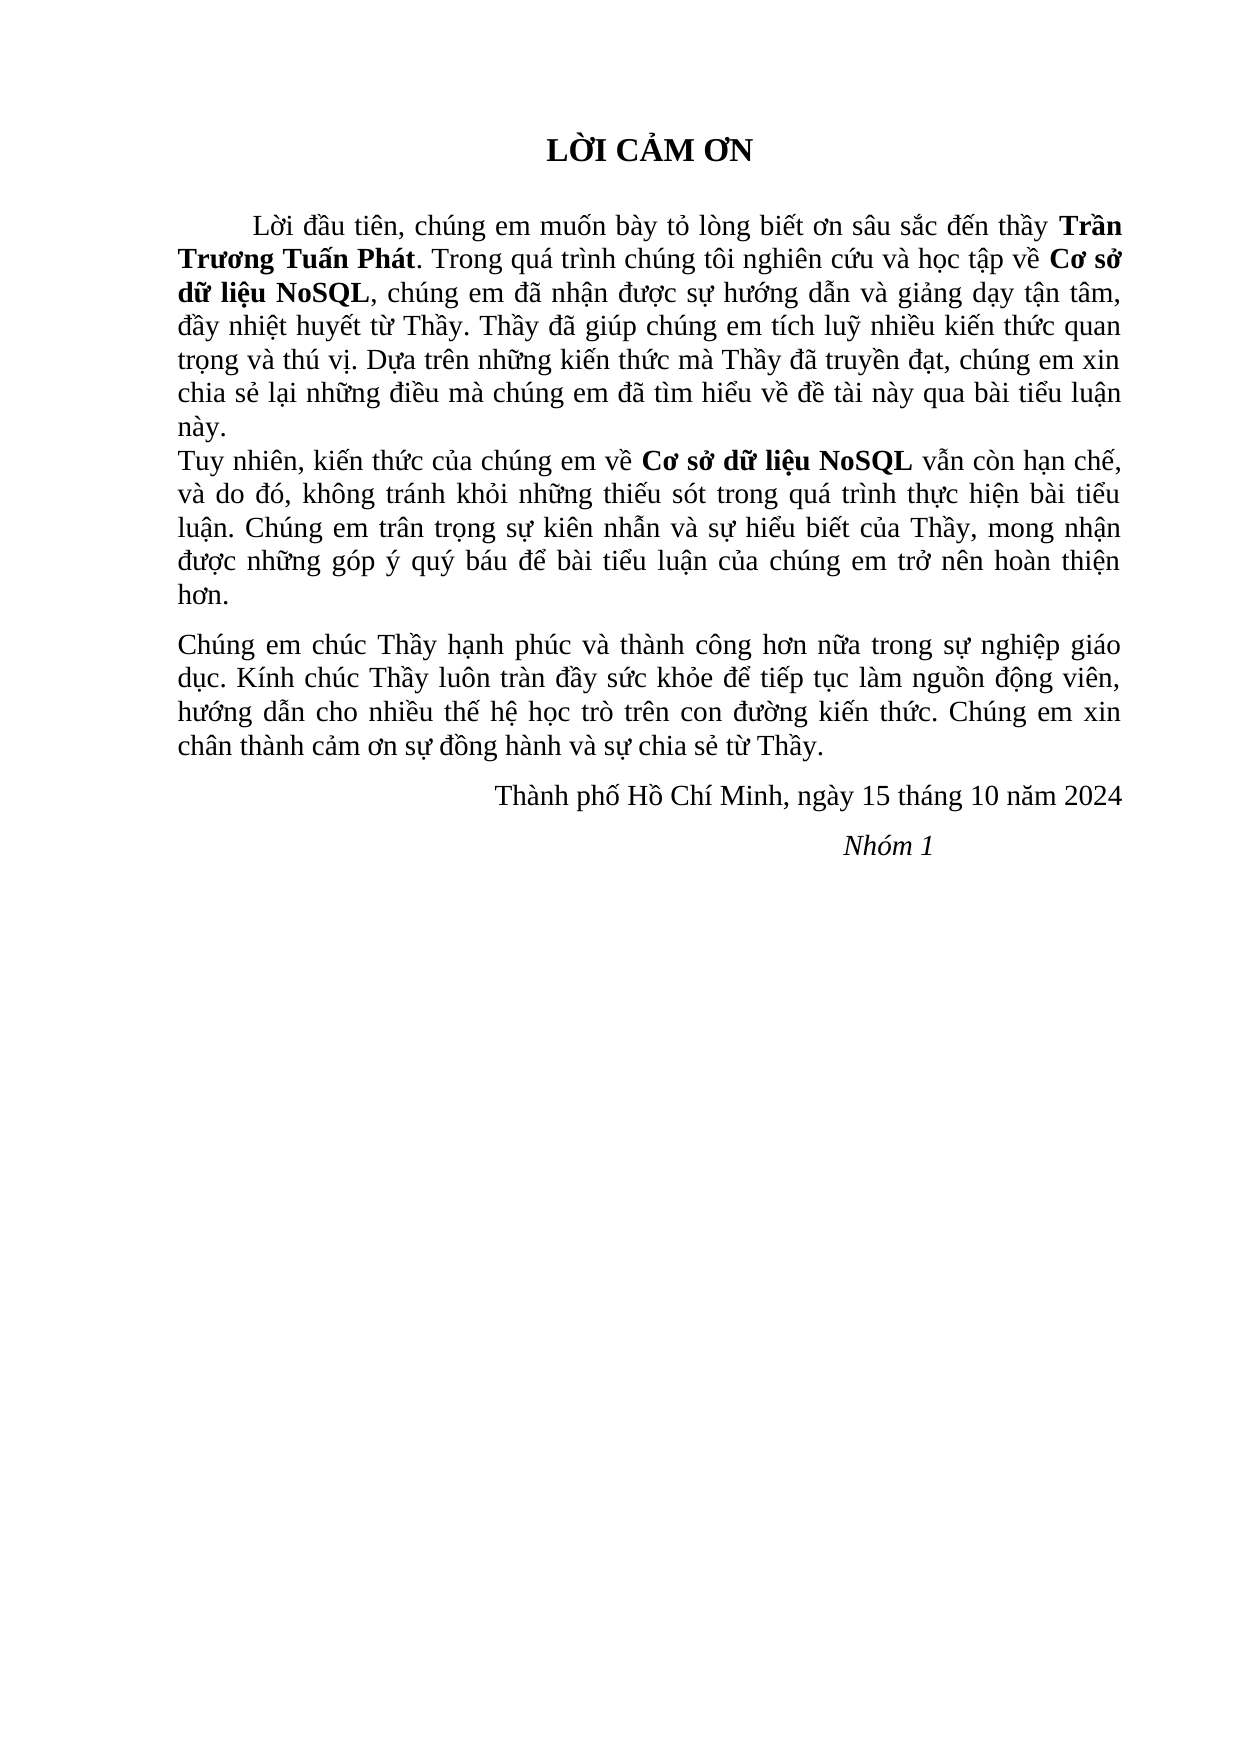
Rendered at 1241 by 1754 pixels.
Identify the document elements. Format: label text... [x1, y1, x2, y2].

text LỜI CẢM ƠN [177, 131, 1122, 169]
text Chúng em chúc Thầy hạnh phúc và thành công hơn nữa trong sự nghiệp giáo dục. Kính chúc Thầy luôn tràn đầy sức khỏe để tiếp tục làm nguồn động viên, hướng dẫn cho nhiều thế hệ học trò trên con đường kiến thức. Chúng em xin chân thành cảm ơn sự đồng hành và sự chia sẻ từ Thầy. [177, 627, 1122, 761]
text Tuy nhiên, kiến thức của chúng em về Cơ sở dữ liệu NoSQL vẫn còn hạn chế, và do đó, không tránh khỏi những thiếu sót trong quá trình thực hiện bài tiểu luận. Chúng em trân trọng sự kiên nhẫn và sự hiểu biết của Thầy, mong nhận được những góp ý quý báu để bài tiểu luận của chúng em trở nên hoàn thiện hơn. [177, 443, 1122, 610]
text Thành phố Hồ Chí Minh, ngày 15 tháng 10 năm 2024 [177, 778, 1122, 811]
text Lời đầu tiên, chúng em muốn bày tỏ lòng biết ơn sâu sắc đến thầy Trần Trương Tuấn Phát. Trong quá trình chúng tôi nghiên cứu và học tập về Cơ sở dữ liệu NoSQL, chúng em đã nhận được sự hướng dẫn và giảng dạy tận tâm, đầy nhiệt huyết từ Thầy. Thầy đã giúp chúng em tích luỹ nhiều kiến thức quan trọng và thú vị. Dựa trên những kiến thức mà Thầy đã truyền đạt, chúng em xin chia sẻ lại những điều mà chúng em đã tìm hiểu về đề tài này qua bài tiểu luận này. [177, 208, 1122, 443]
text Nhóm 1 [177, 828, 1122, 862]
